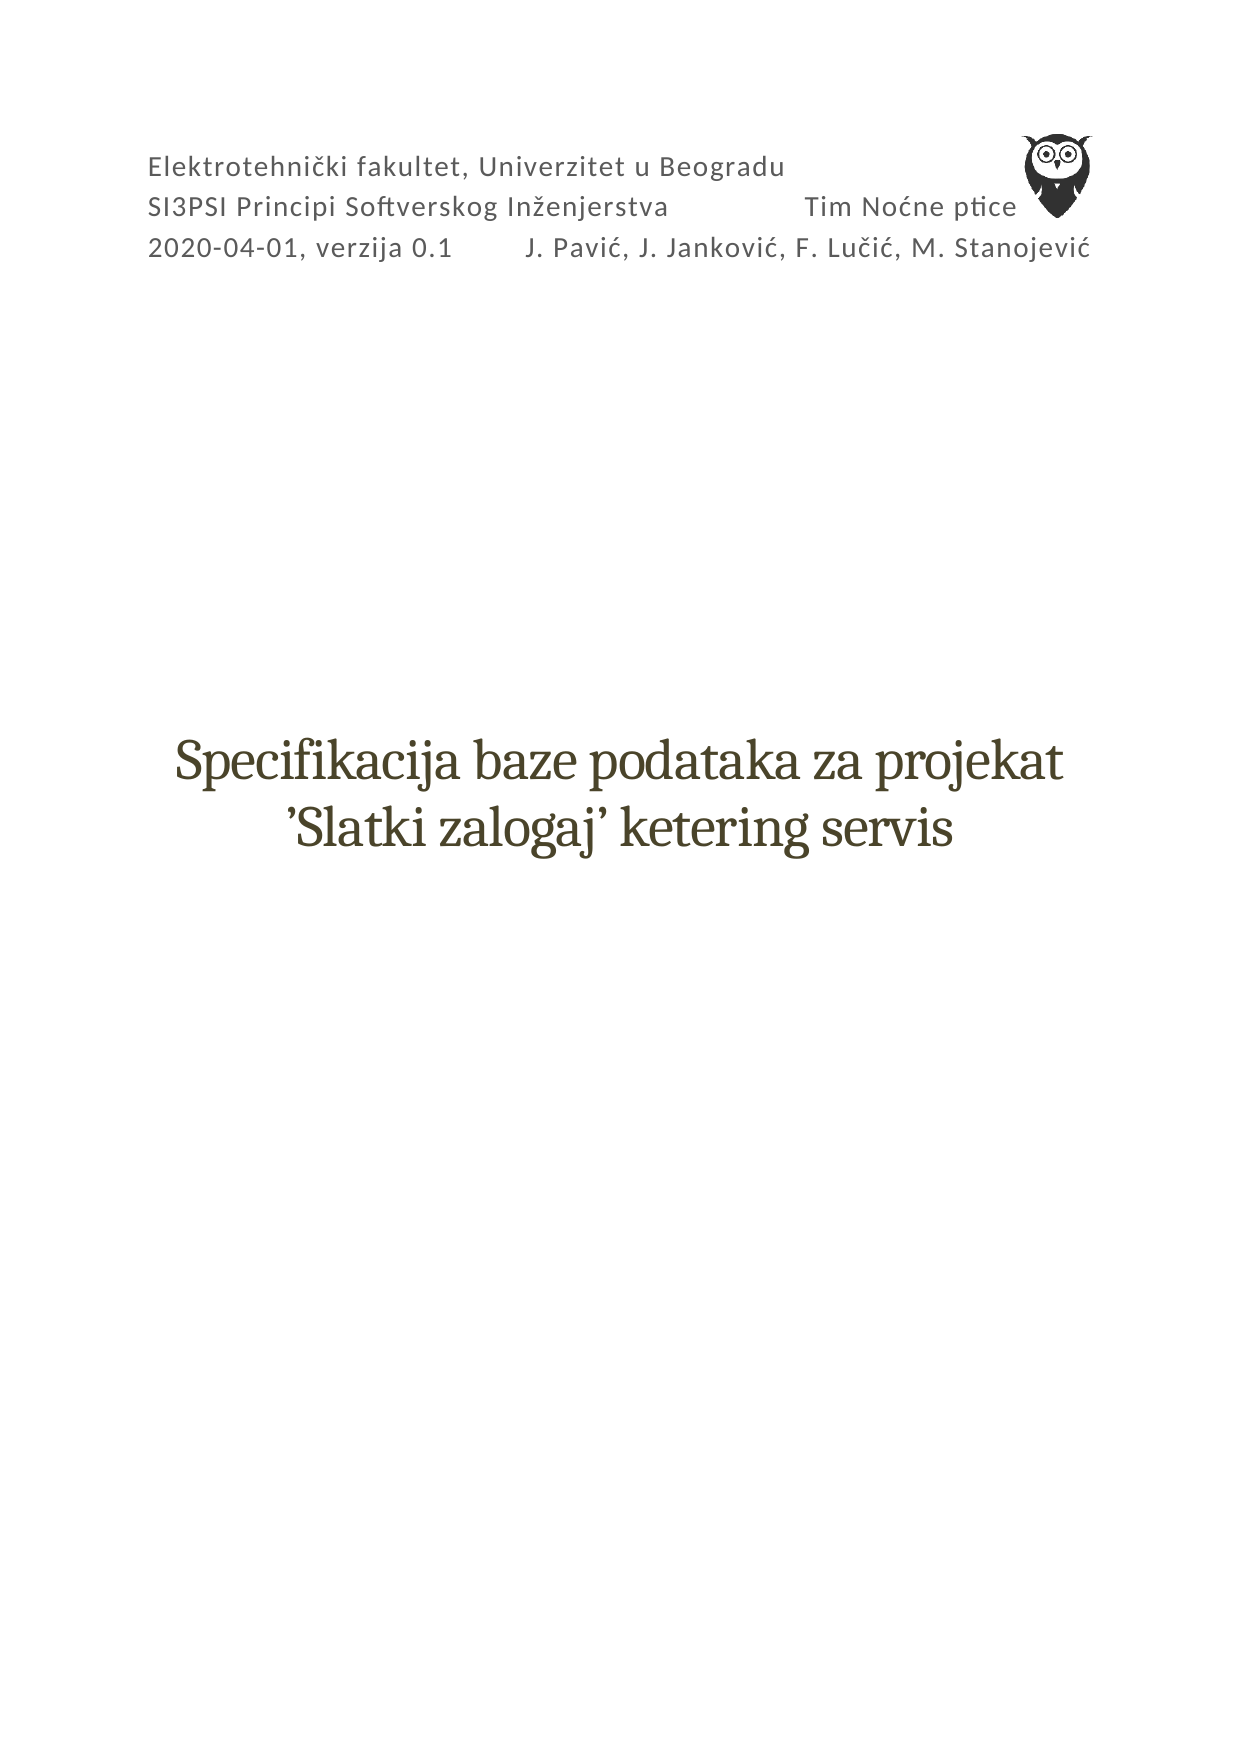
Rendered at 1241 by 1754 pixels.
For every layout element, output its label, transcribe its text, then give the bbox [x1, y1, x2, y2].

title Specifikacija baze podataka za projekat ’Slatki zalogaj’ ketering servis [148, 727, 1093, 861]
subtitle Elektrotehnički fakultet, Univerzitet u Beogradu SI3PSI Principi Softverskog Inženjerstva Tim Noćne ptice . 2020-04-01, verzija 0.1 J. Pavić, J. Janković, F. Lučić, M. Stanojević [148, 148, 1093, 265]
